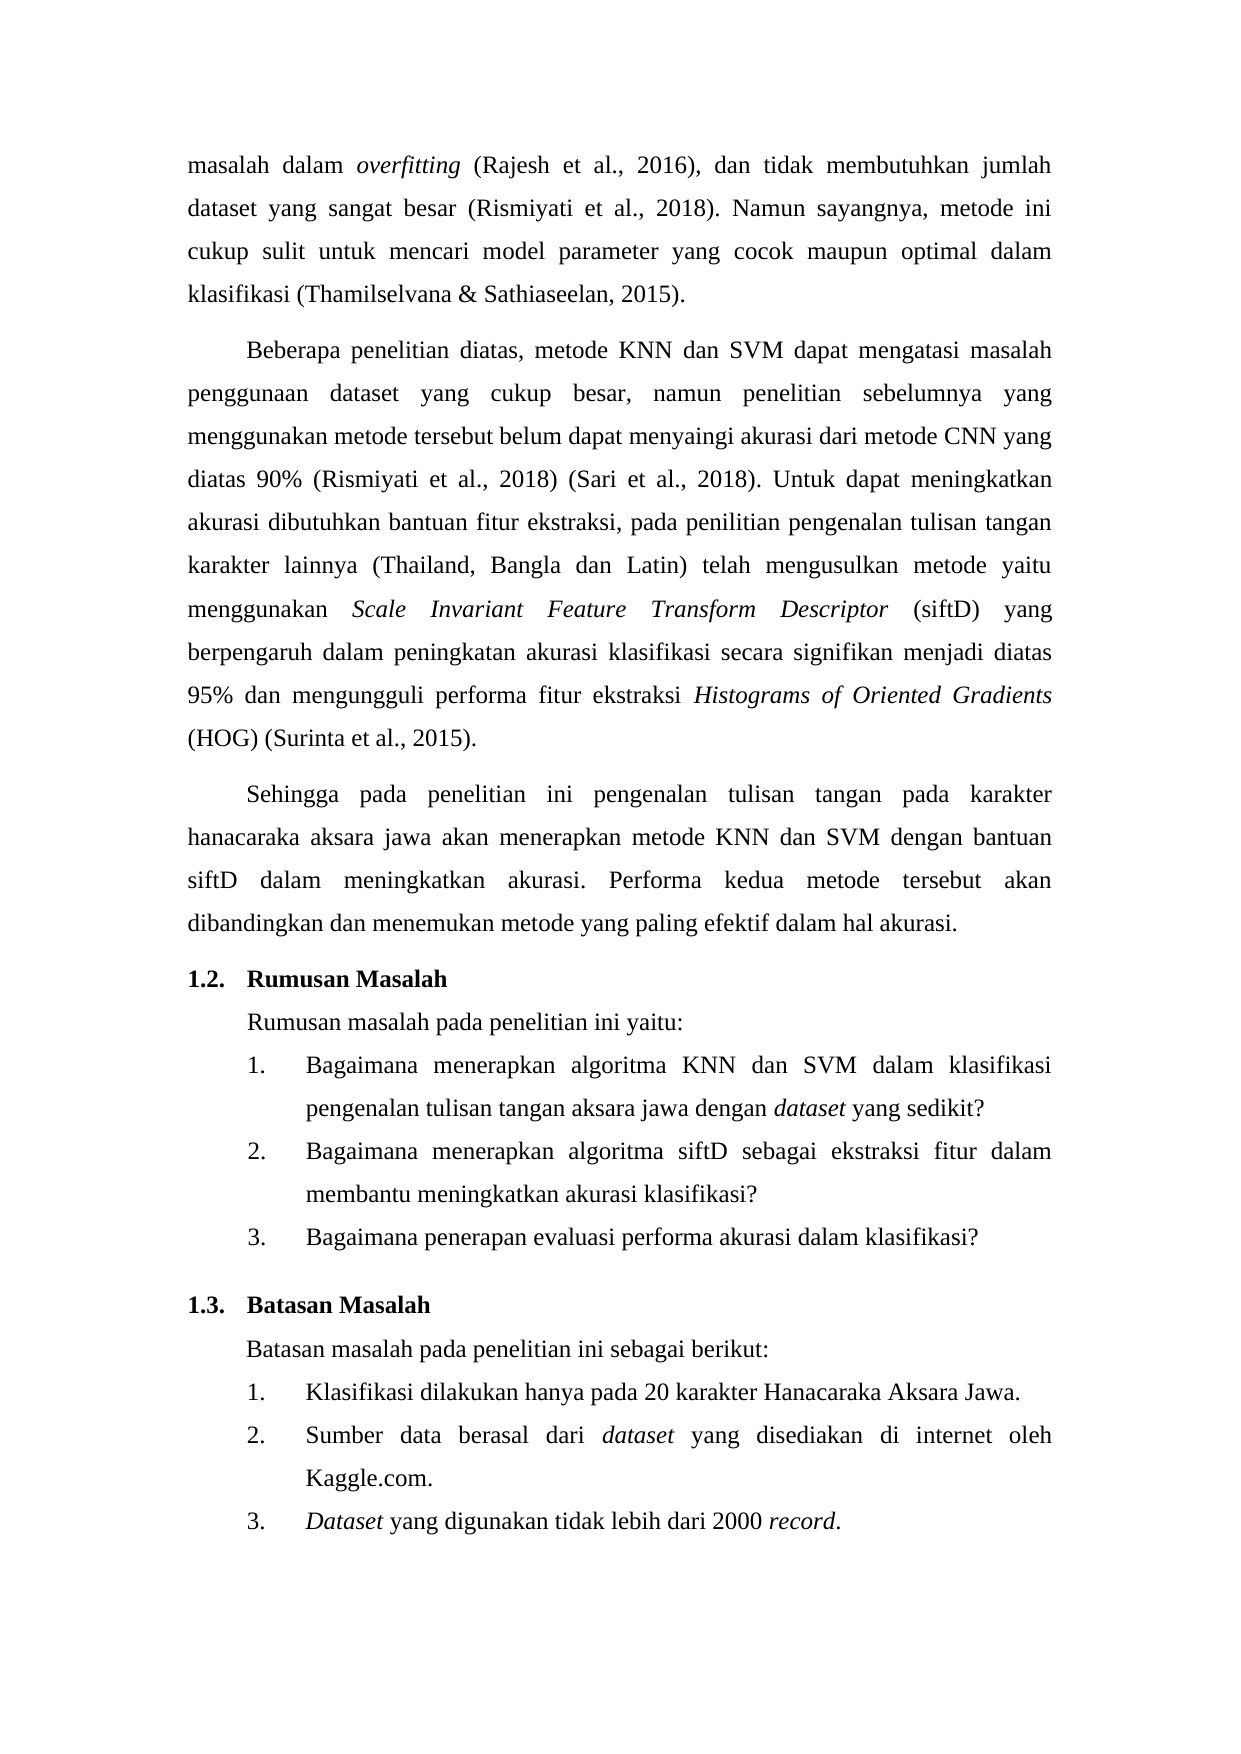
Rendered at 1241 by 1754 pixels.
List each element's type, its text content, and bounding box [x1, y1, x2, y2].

text Beberapa penelitian diatas, metode KNN dan SVM dapat mengatasi masalah penggunaan dataset yang cukup besar, namun penelitian sebelumnya yang menggunakan metode tersebut belum dapat menyaingi akurasi dari metode CNN yang diatas 90% (Rismiyati et al., 2018) (Sari et al., 2018). Untuk dapat meningkatkan akurasi dibutuhkan bantuan fitur ekstraksi, pada penilitian pengenalan tulisan tangan karakter lainnya (Thailand, Bangla dan Latin) telah mengusulkan metode yaitu menggunakan Scale Invariant Feature Transform Descriptor (siftD) yang berpengaruh dalam peningkatan akurasi klasifikasi secara signifikan menjadi diatas 95% dan mengungguli performa fitur ekstraksi Histograms of Oriented Gradients (HOG) (Surinta et al., 2015). [187, 335, 1053, 752]
text Sehingga pada penelitian ini pengenalan tulisan tangan pada karakter hanacaraka aksara jawa akan menerapkan metode KNN dan SVM dengan bantuan siftD dalam meningkatkan akurasi. Performa kedua metode tersebut akan dibandingkan dan menemukan metode yang paling efektif dalam hal akurasi. [187, 779, 1053, 937]
list Batasan Masalah [187, 1291, 1053, 1319]
list Bagaimana menerapkan algoritma siftD sebagai ekstraksi fitur dalam membantu meningkatkan akurasi klasifikasi? [247, 1136, 1053, 1208]
list Dataset yang digunakan tidak lebih dari 2000 record. [247, 1506, 1053, 1535]
list Rumusan Masalah [187, 964, 1053, 992]
list Bagaimana penerapan evaluasi performa akurasi dalam klasifikasi? [247, 1222, 1053, 1251]
list Sumber data berasal dari dataset yang disediakan di internet oleh Kaggle.com. [247, 1420, 1053, 1492]
list Bagaimana menerapkan algoritma KNN dan SVM dalam klasifikasi pengenalan tulisan tangan aksara jawa dengan dataset yang sedikit? [247, 1050, 1053, 1122]
list Klasifikasi dilakukan hanya pada 20 karakter Hanacaraka Aksara Jawa. [247, 1377, 1053, 1406]
text Rumusan masalah pada penelitian ini yaitu: [187, 1007, 1053, 1036]
text Batasan masalah pada penelitian ini sebagai berikut: [187, 1334, 1053, 1362]
